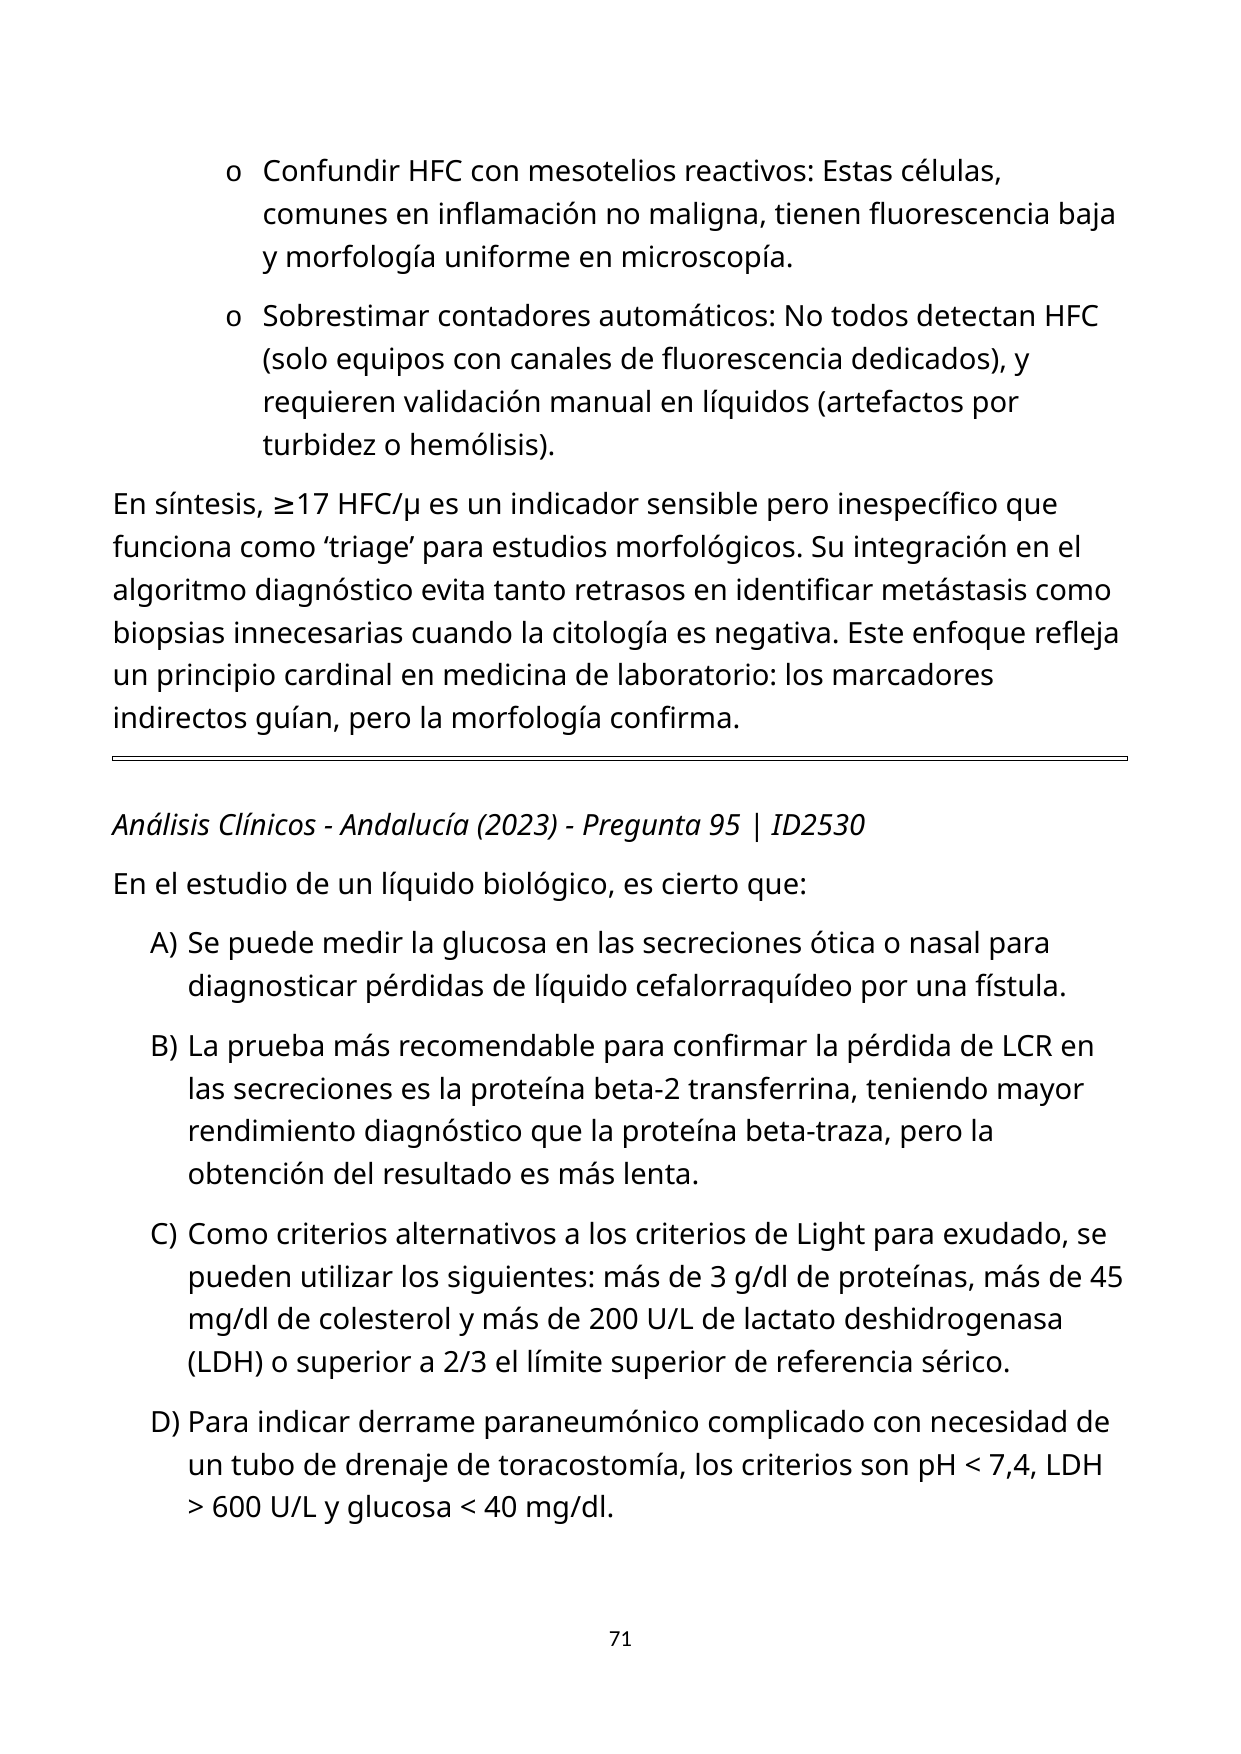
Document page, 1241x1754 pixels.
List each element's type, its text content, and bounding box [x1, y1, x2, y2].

text En el estudio de un líquido biológico, es cierto que: [112, 863, 1128, 903]
text Análisis Clínicos - Andalucía (2023) - Pregunta 95 | ID2530 [112, 804, 1128, 843]
list Para indicar derrame paraneumónico complicado con necesidad de un tubo de drenaje de toracostomía, los criterios son pH < 7,4, LDH > 600 U/L y glucosa < 40 mg/dl. [150, 1401, 1128, 1526]
text En síntesis, ≥17 HFC/µ es un indicador sensible pero inespecífico que funciona como ‘triage’ para estudios morfológicos. Su integración en el algoritmo diagnóstico evita tanto retrasos en identificar metástasis como biopsias innecesarias cuando la citología es negativa. Este enfoque refleja un principio cardinal en medicina de laboratorio: los marcadores indirectos guían, pero la morfología confirma. [112, 483, 1128, 737]
list Confundir HFC con mesotelios reactivos: Estas células, comunes en inflamación no maligna, tienen fluorescencia baja y morfología uniforme en microscopía. [225, 150, 1128, 276]
list Como criterios alternativos a los criterios de Light para exudado, se pueden utilizar los siguientes: más de 3 g/dl de proteínas, más de 45 mg/dl de colesterol y más de 200 U/L de lactato deshidrogenasa (LDH) o superior a 2/3 el límite superior de referencia sérico. [150, 1213, 1128, 1381]
list Sobrestimar contadores automáticos: No todos detectan HFC (solo equipos con canales de fluorescencia dedicados), y requieren validación manual en líquidos (artefactos por turbidez o hemólisis). [225, 295, 1128, 464]
list Se puede medir la glucosa en las secreciones ótica o nasal para diagnosticar pérdidas de líquido cefalorraquídeo por una fístula. [150, 923, 1128, 1005]
list La prueba más recomendable para confirmar la pérdida de LCR en las secreciones es la proteína beta-2 transferrina, teniendo mayor rendimiento diagnóstico que la proteína beta-traza, pero la obtención del resultado es más lenta. [150, 1025, 1128, 1193]
